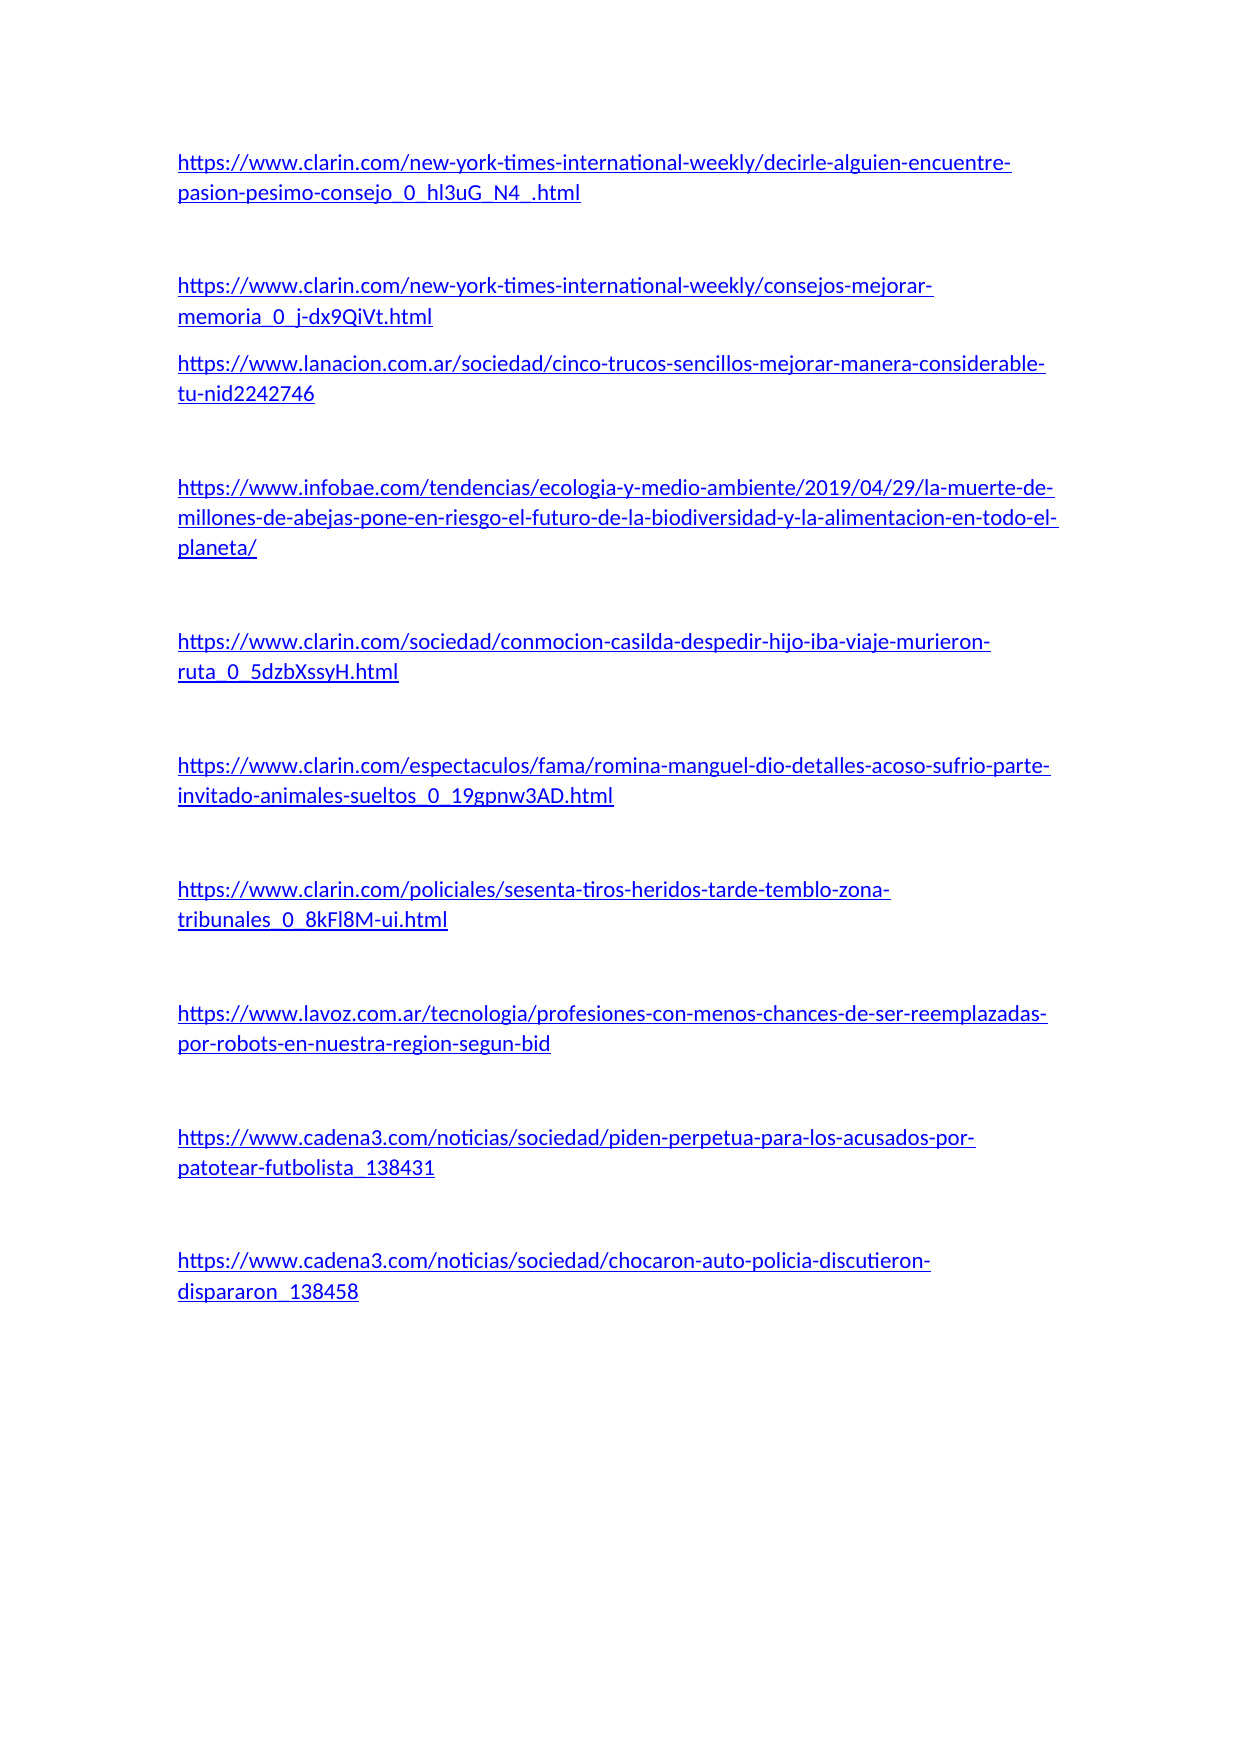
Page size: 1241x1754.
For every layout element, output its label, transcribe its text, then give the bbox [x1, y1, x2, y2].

text https://www.clarin.com/new-york-times-international-weekly/consejos-mejorar-memoria_0_j-dx9QiVt.html [177, 272, 1063, 330]
text https://www.lanacion.com.ar/sociedad/cinco-trucos-sencillos-mejorar-manera-considerable-tu-nid2242746 [177, 349, 1063, 407]
text https://www.cadena3.com/noticias/sociedad/piden-perpetua-para-los-acusados-por-patotear-futbolista_138431 [177, 1123, 1063, 1181]
text https://www.lavoz.com.ar/tecnologia/profesiones-con-menos-chances-de-ser-reemplazadas-por-robots-en-nuestra-region-segun-bid [177, 999, 1063, 1057]
text https://www.cadena3.com/noticias/sociedad/chocaron-auto-policia-discutieron-dispararon_138458 [177, 1247, 1063, 1305]
text https://www.clarin.com/espectaculos/fama/romina-manguel-dio-detalles-acoso-sufrio-parte-invitado-animales-sueltos_0_19gpnw3AD.html [177, 751, 1063, 809]
text https://www.infobae.com/tendencias/ecologia-y-medio-ambiente/2019/04/29/la-muerte-de-millones-de-abejas-pone-en-riesgo-el-futuro-de-la-biodiversidad-y-la-alimentacion-en-todo-el-planeta/ [177, 473, 1063, 561]
text https://www.clarin.com/policiales/sesenta-tiros-heridos-tarde-temblo-zona-tribunales_0_8kFl8M-ui.html [177, 875, 1063, 933]
text https://www.clarin.com/sociedad/conmocion-casilda-despedir-hijo-iba-viaje-murieron-ruta_0_5dzbXssyH.html [177, 627, 1063, 685]
text https://www.clarin.com/new-york-times-international-weekly/decirle-alguien-encuentre-pasion-pesimo-consejo_0_hl3uG_N4_.html [177, 148, 1063, 206]
